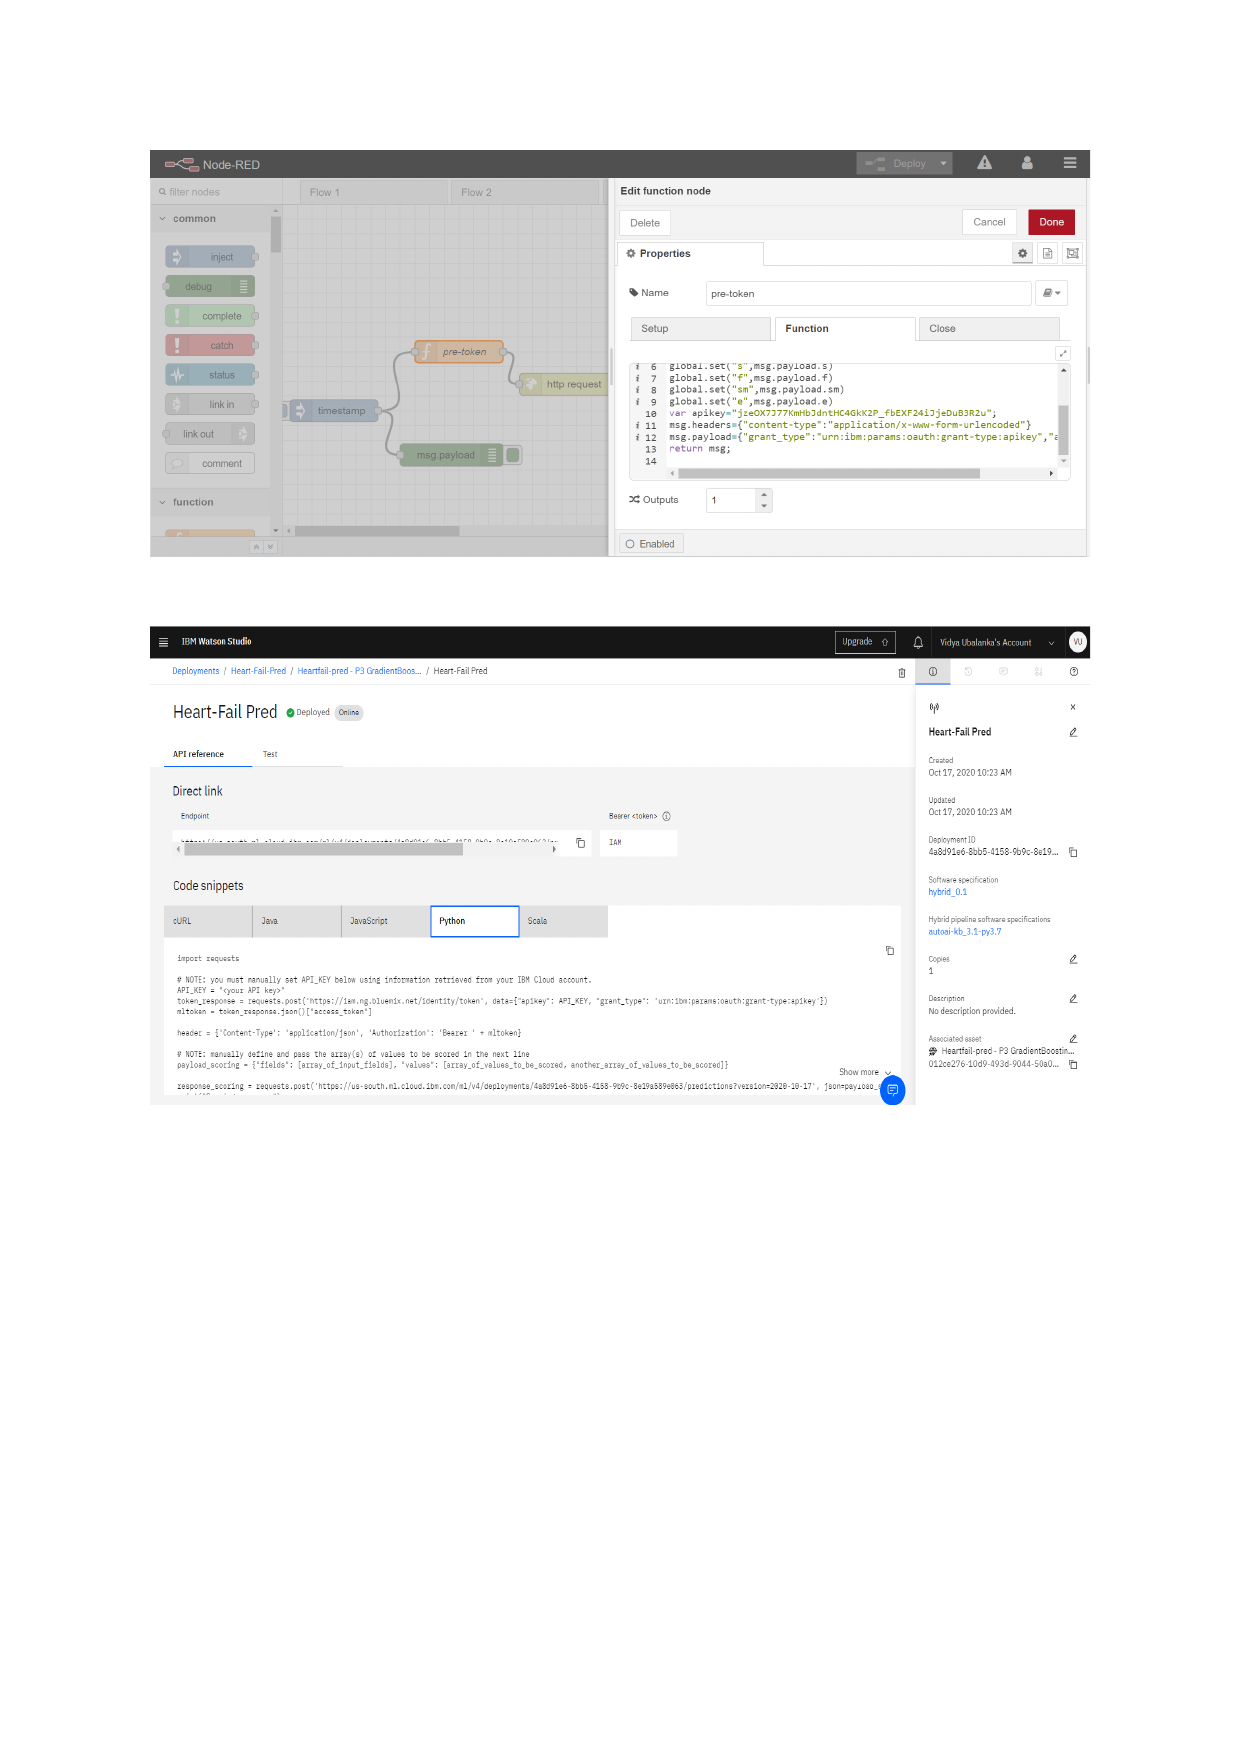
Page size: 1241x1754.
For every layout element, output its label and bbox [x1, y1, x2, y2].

picture [150, 150, 1091, 559]
picture [150, 624, 1091, 1105]
